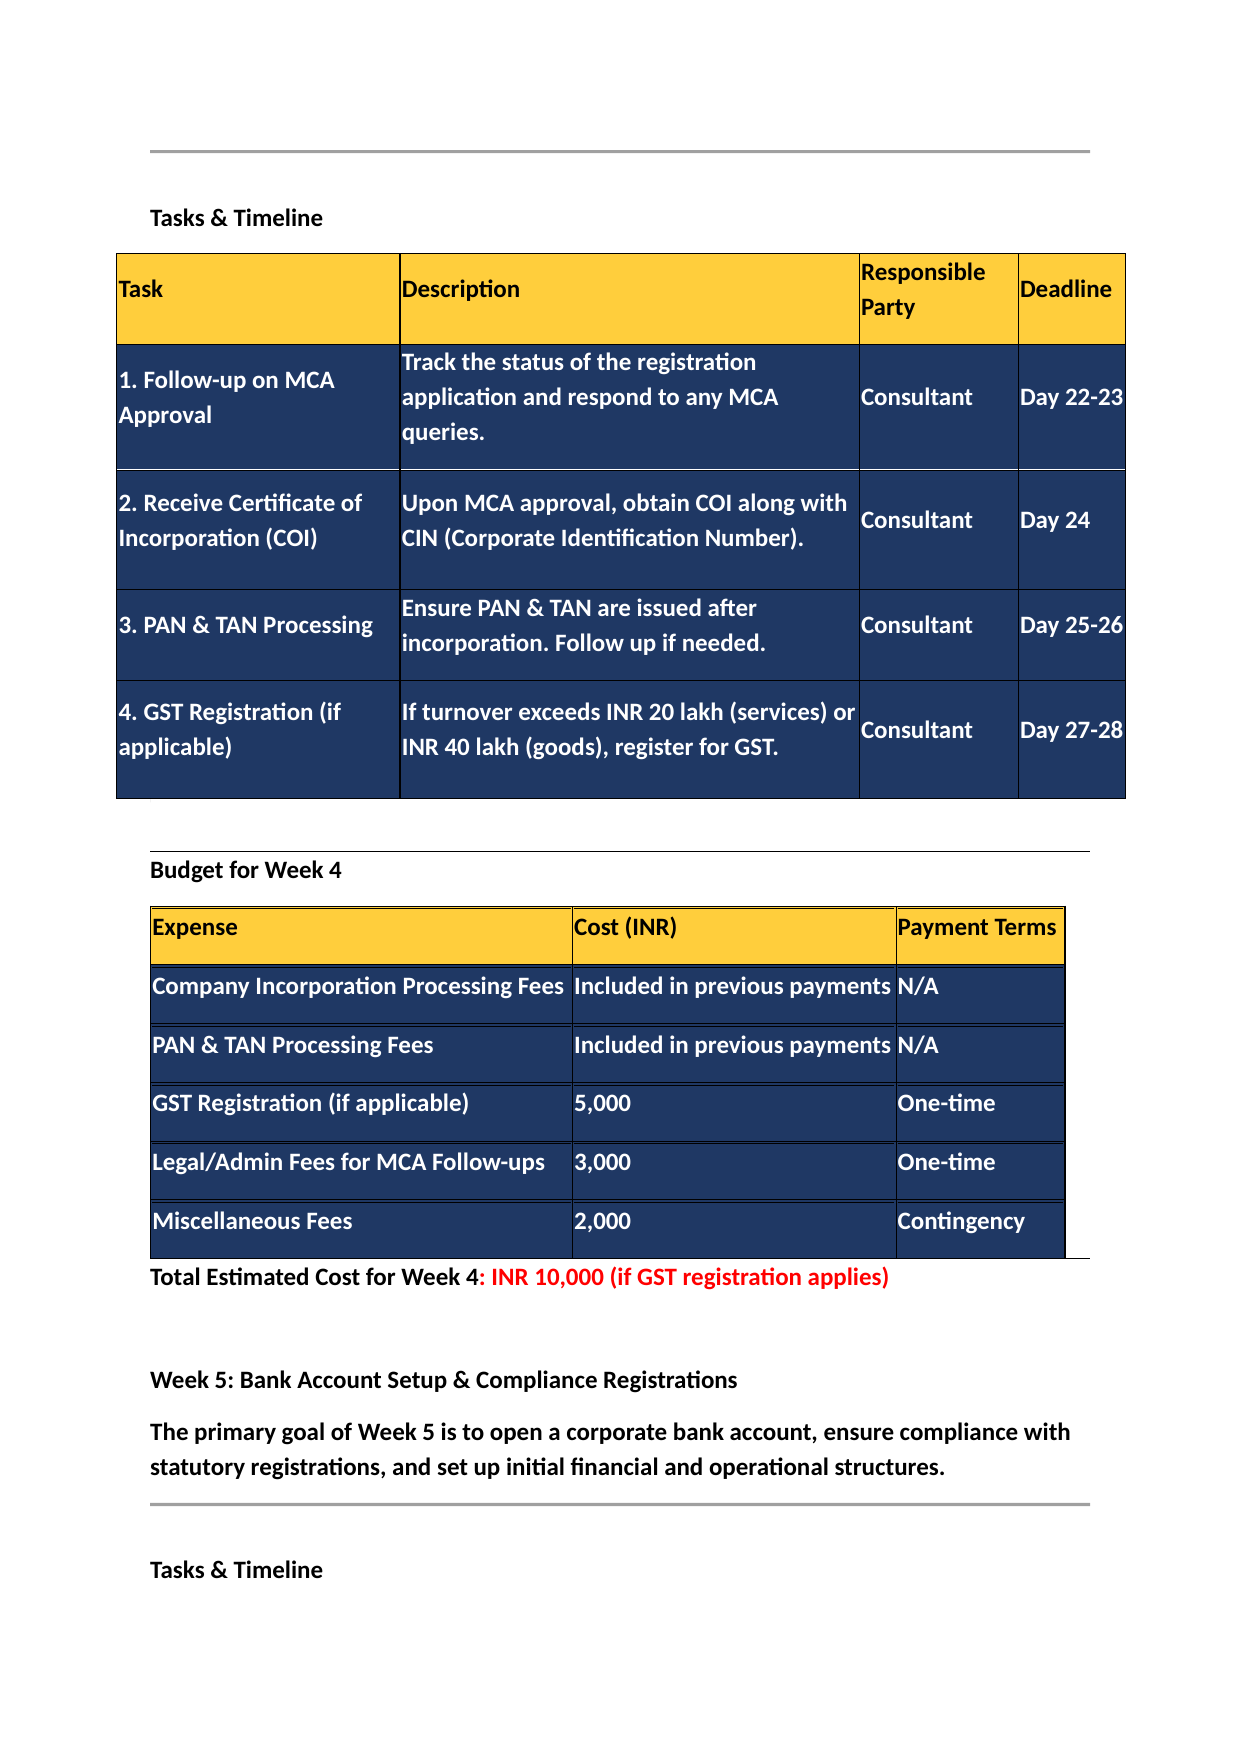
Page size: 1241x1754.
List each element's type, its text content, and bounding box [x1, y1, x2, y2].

table_header Expense [151, 907, 572, 964]
text Total Estimated Cost for Week 4: INR 10,000 (if GST registration applies) [150, 1259, 1090, 1292]
table_cell 2,000 [573, 1200, 896, 1258]
table_cell Legal/Admin Fees for MCA Follow-ups [151, 1142, 572, 1199]
text Week 5: Bank Account Setup & Compliance Registrations [150, 1364, 1090, 1395]
table_cell Consultant [860, 345, 1018, 469]
table_cell 4. GST Registration (if applicable) [117, 681, 399, 798]
table_cell Day 25-26 [1019, 590, 1125, 680]
table_header Cost (INR) [573, 907, 896, 964]
table_cell Day 24 [1019, 471, 1125, 589]
table_cell Day 27-28 [1019, 681, 1125, 798]
table_cell Contingency [897, 1200, 1064, 1258]
table_cell 2. Receive Certificate of Incorporation (COI) [117, 471, 399, 589]
table_cell One-time [897, 1083, 1064, 1141]
table_cell Consultant [860, 471, 1018, 589]
table_header Responsible Party [860, 254, 1018, 344]
table_cell Included in previous payments [573, 965, 896, 1023]
text Tasks & Timeline [150, 202, 1090, 232]
text Budget for Week 4 [150, 852, 1090, 884]
table_cell Miscellaneous Fees [151, 1200, 572, 1258]
table_header Payment Terms [897, 907, 1064, 964]
text Tasks & Timeline [150, 1554, 1090, 1585]
table_cell If turnover exceeds INR 20 lakh (services) or INR 40 lakh (goods), register for GST. [401, 681, 859, 798]
table_header Deadline [1019, 254, 1125, 344]
table_cell GST Registration (if applicable) [151, 1083, 572, 1141]
table_cell Track the status of the registration application and respond to any MCA queries. [401, 345, 859, 469]
table_cell 3. PAN & TAN Processing [117, 590, 399, 680]
table_cell Day 22-23 [1019, 345, 1125, 469]
table_header Task [117, 254, 399, 344]
table_cell Included in previous payments [573, 1024, 896, 1082]
table_cell PAN & TAN Processing Fees [151, 1024, 572, 1082]
table_cell One-time [897, 1142, 1064, 1199]
table_cell Upon MCA approval, obtain COI along with CIN (Corporate Identification Number). [401, 471, 859, 589]
table_cell 3,000 [573, 1142, 896, 1199]
table_cell N/A [897, 965, 1064, 1023]
table_cell N/A [897, 1024, 1064, 1082]
table_cell 5,000 [573, 1083, 896, 1141]
text The primary goal of Week 5 is to open a corporate bank account, ensure compliance with statutory registrations, and set up initial financial and operational structures. [150, 1416, 1090, 1482]
table_cell Ensure PAN & TAN are issued after incorporation. Follow up if needed. [401, 590, 859, 680]
table_cell 1. Follow-up on MCA Approval [117, 345, 399, 469]
table_header Description [401, 254, 859, 344]
table_cell Consultant [860, 681, 1018, 798]
table_cell Company Incorporation Processing Fees [151, 965, 572, 1023]
table_cell Consultant [860, 590, 1018, 680]
